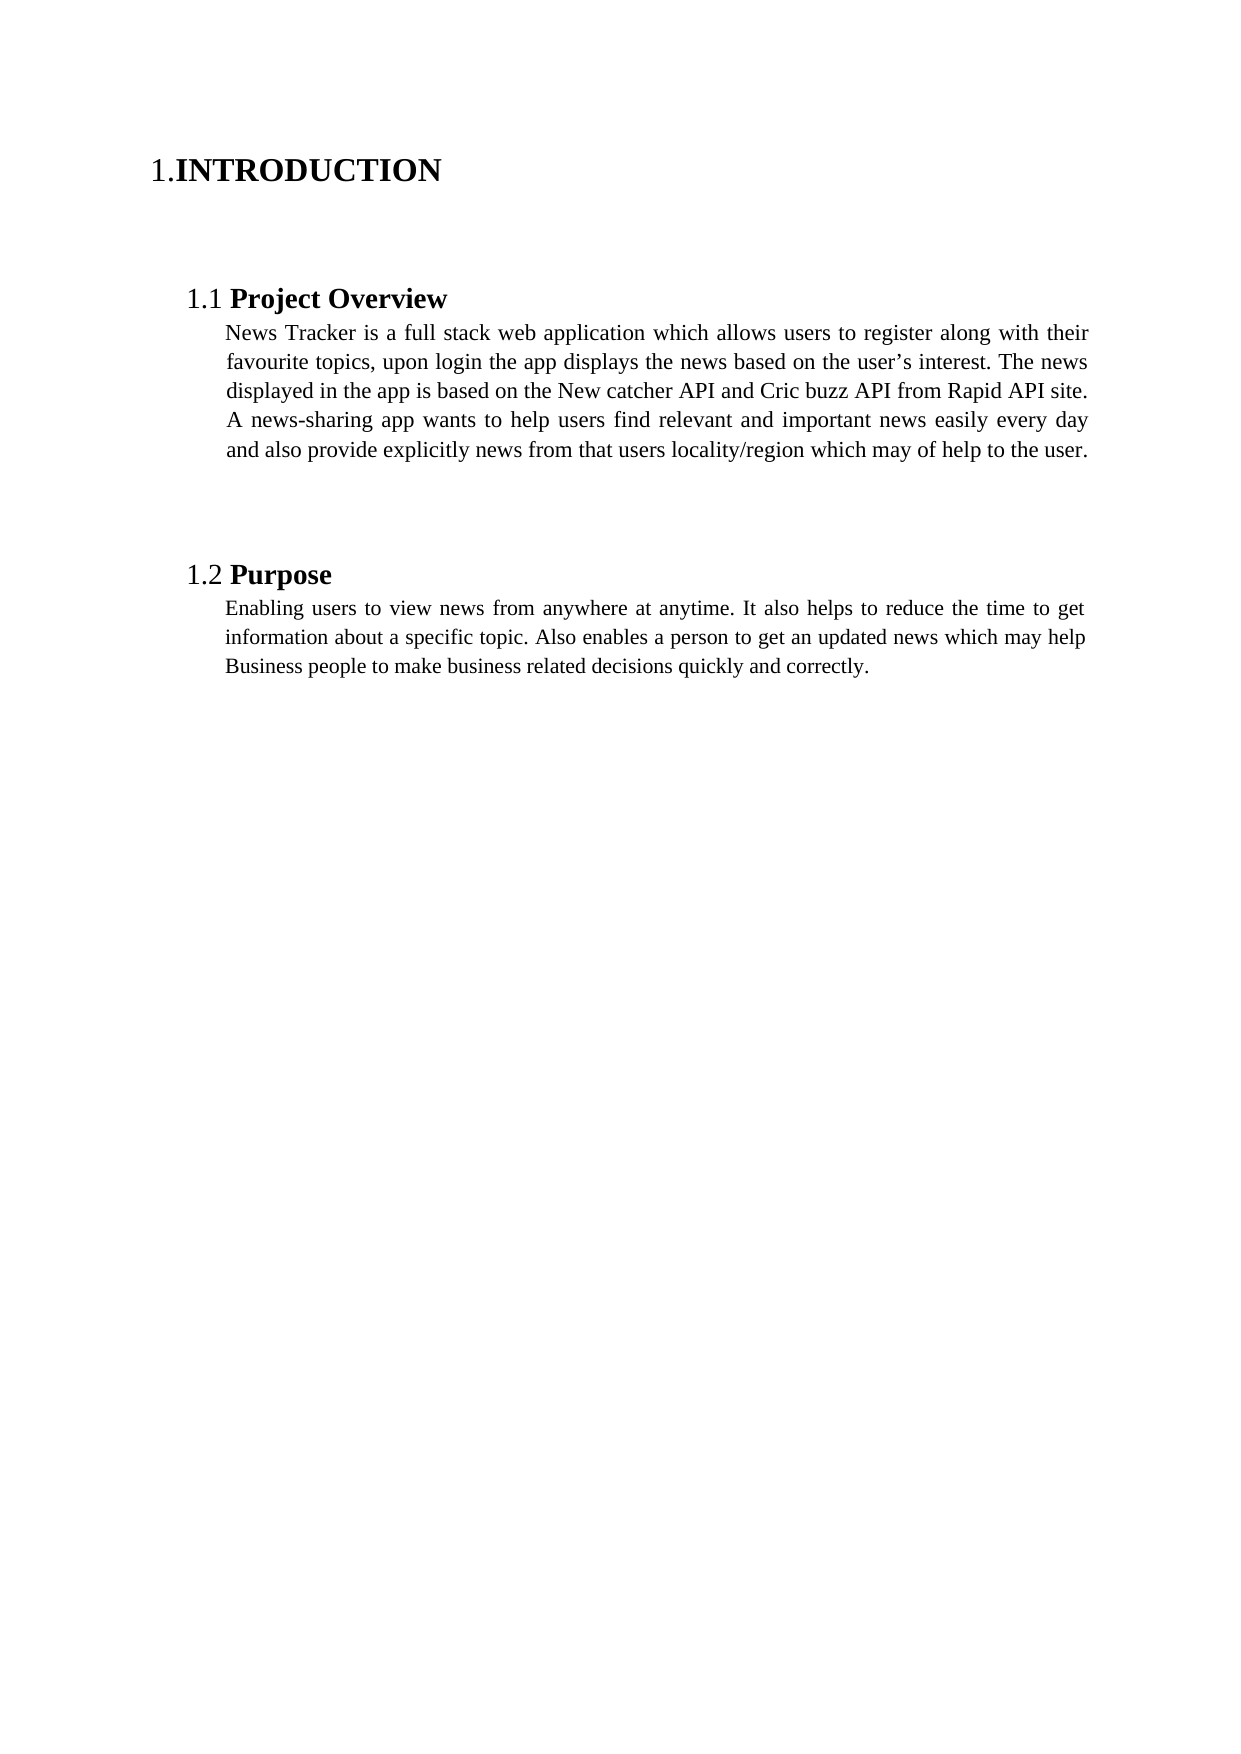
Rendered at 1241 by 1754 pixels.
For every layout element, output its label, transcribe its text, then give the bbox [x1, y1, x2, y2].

text News Tracker is a full stack web application which allows users to register along with their favourite topics, upon login the app displays the news based on the user’s interest. The news displayed in the app is based on the New catcher API and Cric buzz API from Rapid API site. A news-sharing app wants to help users find relevant and important news easily every day and also provide explicitly news from that users locality/region which may of help to the user. [225, 319, 1090, 462]
subtitle 1.2 Purpose [186, 557, 1090, 591]
subtitle 1. INTRODUCTION [150, 150, 1090, 188]
text Enabling users to view news from anywhere at anytime. It also helps to reduce the time to get information about a specific topic. Also enables a person to get an updated news which may help Business people to make business related decisions quickly and correctly. [225, 595, 1087, 678]
subtitle 1.1 Project Overview [186, 281, 1090, 315]
